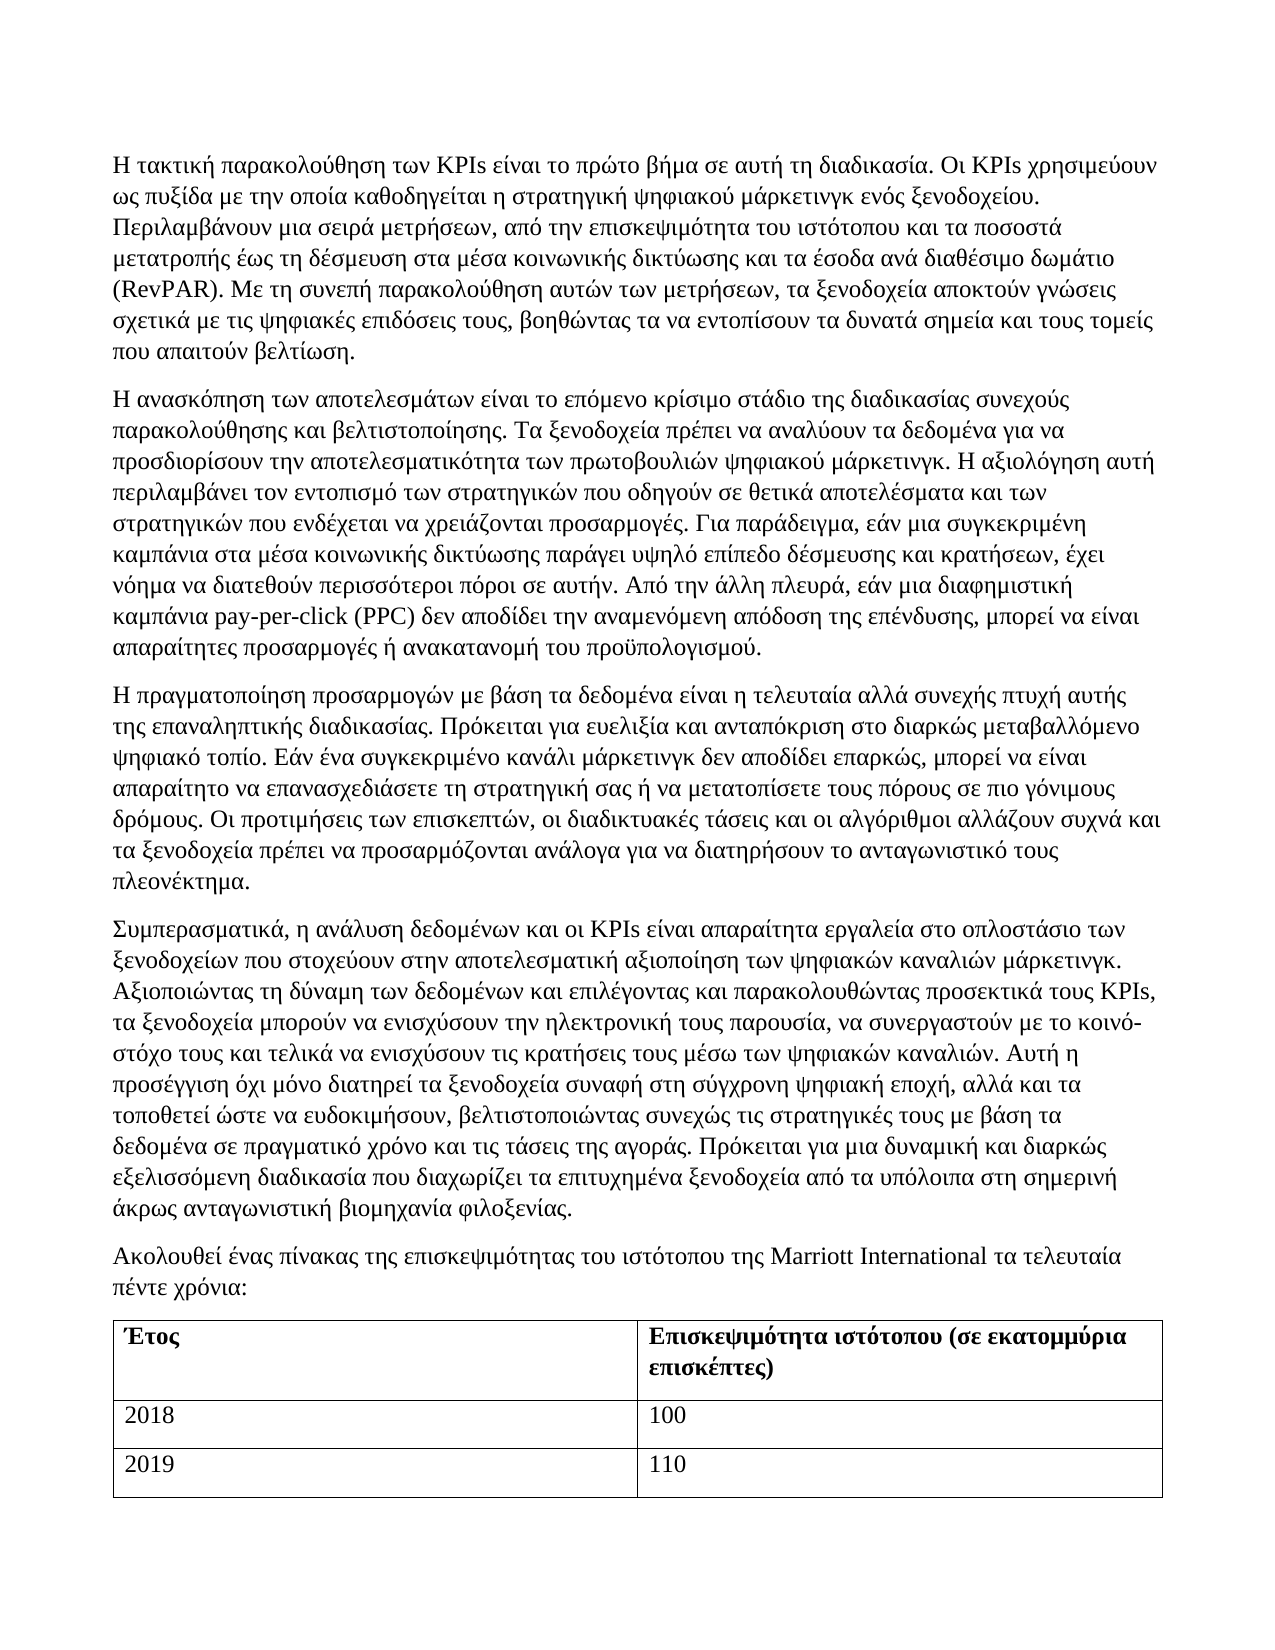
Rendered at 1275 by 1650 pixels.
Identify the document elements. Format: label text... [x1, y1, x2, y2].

text Ακολουθεί ένας πίνακας της επισκεψιμότητας του ιστότοπου της Marriott International τα τελευταία πέντε χρόνια: [112, 1241, 1162, 1301]
table_cell 2019 [114, 1449, 637, 1497]
table_header Έτος [114, 1321, 637, 1399]
text Η τακτική παρακολούθηση των KPIs είναι το πρώτο βήμα σε αυτή τη διαδικασία. Οι KPIs χρησιμεύουν ως πυξίδα με την οποία καθοδηγείται η στρατηγική ψηφιακού μάρκετινγκ ενός ξενοδοχείου. Περιλαμβάνουν μια σειρά μετρήσεων, από την επισκεψιμότητα του ιστότοπου και τα ποσοστά μετατροπής έως τη δέσμευση στα μέσα κοινωνικής δικτύωσης και τα έσοδα ανά διαθέσιμο δωμάτιο (RevPAR). Με τη συνεπή παρακολούθηση αυτών των μετρήσεων, τα ξενοδοχεία αποκτούν γνώσεις σχετικά με τις ψηφιακές επιδόσεις τους, βοηθώντας τα να εντοπίσουν τα δυνατά σημεία και τους τομείς που απαιτούν βελτίωση. [112, 150, 1162, 365]
table_cell 2018 [114, 1401, 637, 1448]
text Συμπερασματικά, η ανάλυση δεδομένων και οι KPIs είναι απαραίτητα εργαλεία στο οπλοστάσιο των ξενοδοχείων που στοχεύουν στην αποτελεσματική αξιοποίηση των ψηφιακών καναλιών μάρκετινγκ. Αξιοποιώντας τη δύναμη των δεδομένων και επιλέγοντας και παρακολουθώντας προσεκτικά τους KPIs, τα ξενοδοχεία μπορούν να ενισχύσουν την ηλεκτρονική τους παρουσία, να συνεργαστούν με το κοινό-στόχο τους και τελικά να ενισχύσουν τις κρατήσεις τους μέσω των ψηφιακών καναλιών. Αυτή η προσέγγιση όχι μόνο διατηρεί τα ξενοδοχεία συναφή στη σύγχρονη ψηφιακή εποχή, αλλά και τα τοποθετεί ώστε να ευδοκιμήσουν, βελτιστοποιώντας συνεχώς τις στρατηγικές τους με βάση τα δεδομένα σε πραγματικό χρόνο και τις τάσεις της αγοράς. Πρόκειται για μια δυναμική και διαρκώς εξελισσόμενη διαδικασία που διαχωρίζει τα επιτυχημένα ξενοδοχεία από τα υπόλοιπα στη σημερινή άκρως ανταγωνιστική βιομηχανία φιλοξενίας. [112, 914, 1162, 1222]
table_header Επισκεψιμότητα ιστότοπου (σε εκατομμύρια επισκέπτες) [638, 1321, 1162, 1399]
text Η πραγματοποίηση προσαρμογών με βάση τα δεδομένα είναι η τελευταία αλλά συνεχής πτυχή αυτής της επαναληπτικής διαδικασίας. Πρόκειται για ευελιξία και ανταπόκριση στο διαρκώς μεταβαλλόμενο ψηφιακό τοπίο. Εάν ένα συγκεκριμένο κανάλι μάρκετινγκ δεν αποδίδει επαρκώς, μπορεί να είναι απαραίτητο να επανασχεδιάσετε τη στρατηγική σας ή να μετατοπίσετε τους πόρους σε πιο γόνιμους δρόμους. Οι προτιμήσεις των επισκεπτών, οι διαδικτυακές τάσεις και οι αλγόριθμοι αλλάζουν συχνά και τα ξενοδοχεία πρέπει να προσαρμόζονται ανάλογα για να διατηρήσουν το ανταγωνιστικό τους πλεονέκτημα. [112, 680, 1162, 895]
table_cell 110 [638, 1449, 1162, 1497]
text Η ανασκόπηση των αποτελεσμάτων είναι το επόμενο κρίσιμο στάδιο της διαδικασίας συνεχούς παρακολούθησης και βελτιστοποίησης. Τα ξενοδοχεία πρέπει να αναλύουν τα δεδομένα για να προσδιορίσουν την αποτελεσματικότητα των πρωτοβουλιών ψηφιακού μάρκετινγκ. Η αξιολόγηση αυτή περιλαμβάνει τον εντοπισμό των στρατηγικών που οδηγούν σε θετικά αποτελέσματα και των στρατηγικών που ενδέχεται να χρειάζονται προσαρμογές. Για παράδειγμα, εάν μια συγκεκριμένη καμπάνια στα μέσα κοινωνικής δικτύωσης παράγει υψηλό επίπεδο δέσμευσης και κρατήσεων, έχει νόημα να διατεθούν περισσότεροι πόροι σε αυτήν. Από την άλλη πλευρά, εάν μια διαφημιστική καμπάνια pay-per-click (PPC) δεν αποδίδει την αναμενόμενη απόδοση της επένδυσης, μπορεί να είναι απαραίτητες προσαρμογές ή ανακατανομή του προϋπολογισμού. [112, 384, 1162, 661]
table_cell 100 [638, 1401, 1162, 1448]
